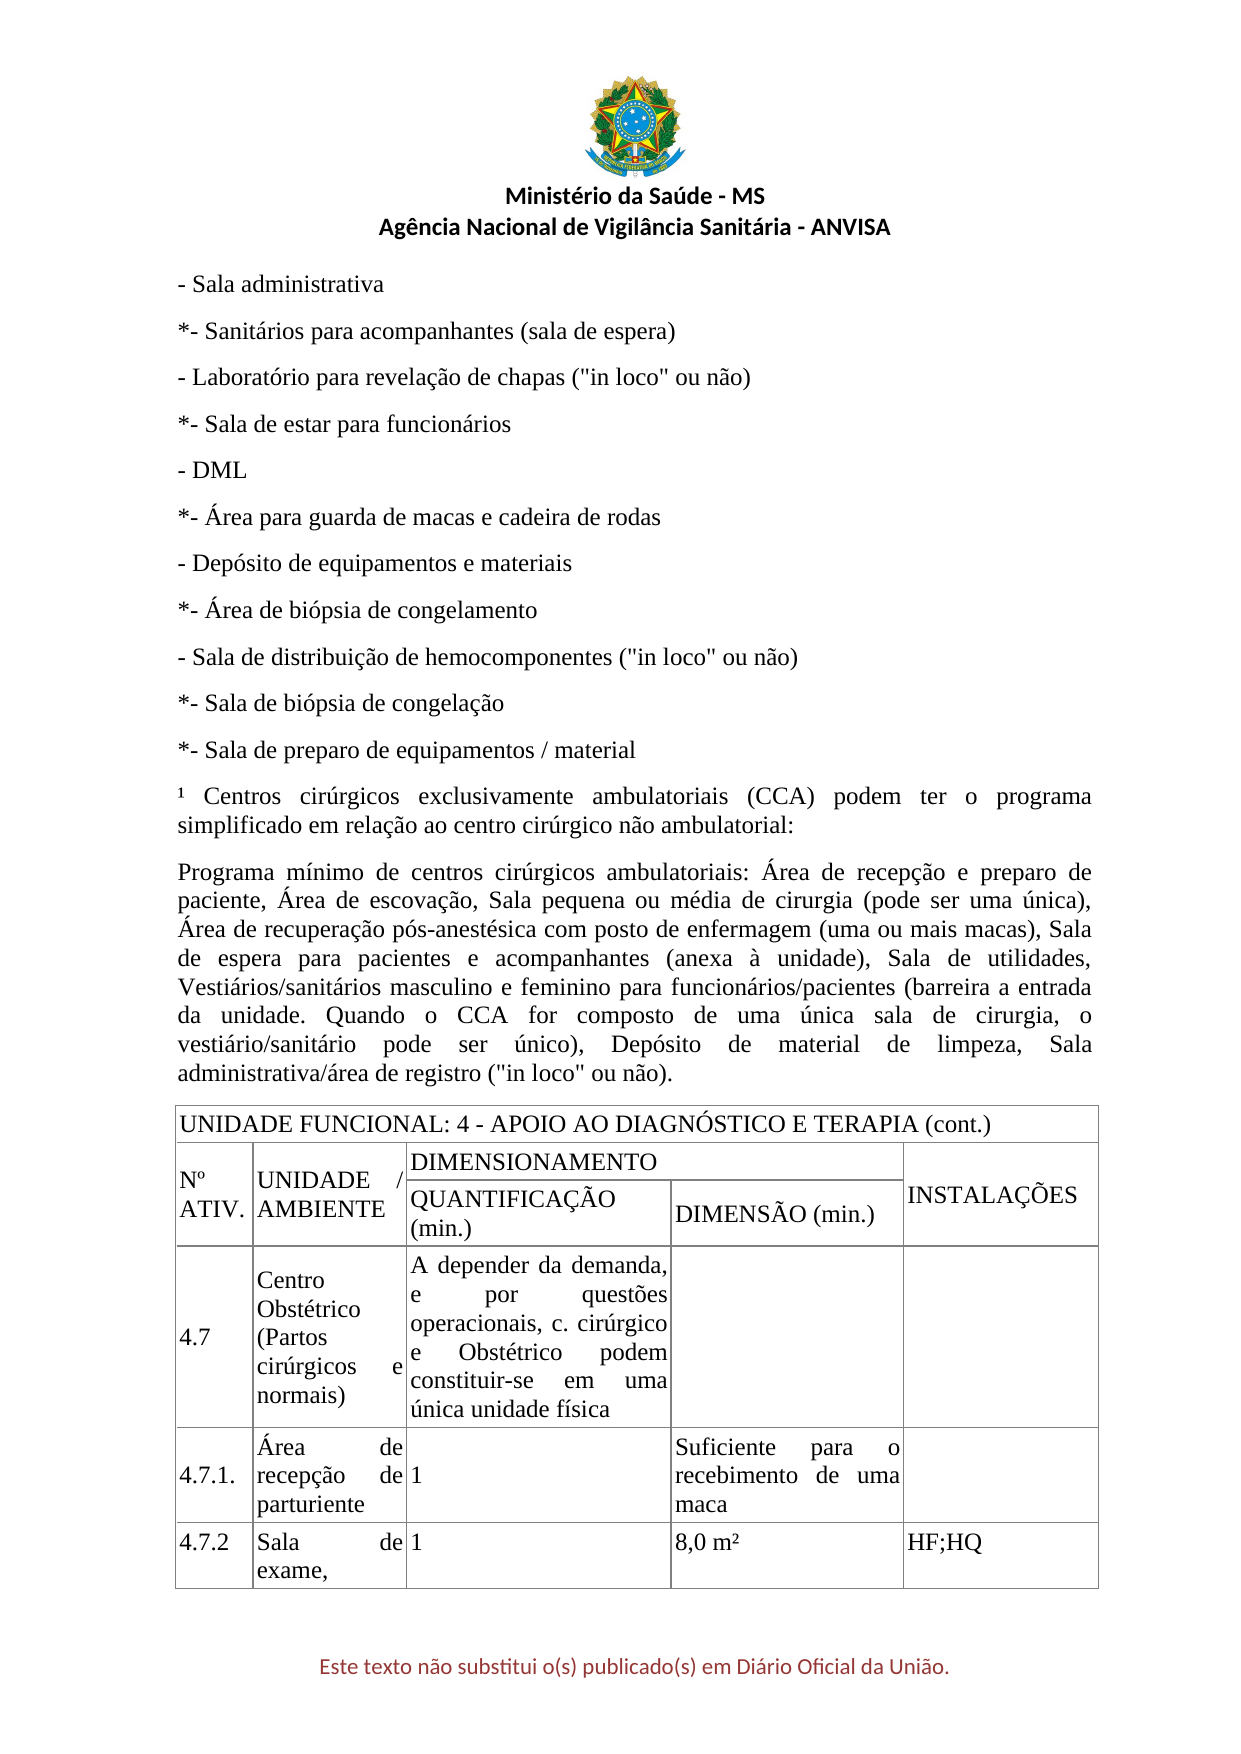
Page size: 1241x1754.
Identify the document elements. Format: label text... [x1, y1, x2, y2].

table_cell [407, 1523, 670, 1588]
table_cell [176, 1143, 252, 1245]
text Programa mínimo de centros cirúrgicos ambulatoriais: Área de recepção e preparo de paciente, Área de escovação, Sala pequena ou média de cirurgia (pode ser uma única), Área de recuperação pós-anestésica com posto de enfermagem (uma ou mais macas), Sala de espera para pacientes e acompanhantes (anexa à unidade), Sala de utilidades, Vestiários/sanitários masculino e feminino para funcionários/pacientes (barreira a entrada da unidade. Quando o CCA for composto de uma única sala de cirurgia, o vestiário/sanitário pode ser único), Depósito de material de limpeza, Sala administrativa/área de registro ("in loco" ou não). [177, 857, 1093, 1087]
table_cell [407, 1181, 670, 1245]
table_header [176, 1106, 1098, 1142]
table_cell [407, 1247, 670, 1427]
text *- Sala de preparo de equipamentos / material [177, 735, 1093, 763]
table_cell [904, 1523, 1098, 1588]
text *- Sala de biópsia de congelação [177, 688, 1093, 717]
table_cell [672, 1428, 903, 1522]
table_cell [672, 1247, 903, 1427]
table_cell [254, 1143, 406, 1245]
text - Sala de distribuição de hemocomponentes ("in loco" ou não) [177, 642, 1093, 670]
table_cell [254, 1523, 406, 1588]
text - Depósito de equipamentos e materiais [177, 548, 1093, 577]
text *- Sanitários para acompanhantes (sala de espera) [177, 316, 1093, 344]
text ¹ Centros cirúrgicos exclusivamente ambulatoriais (CCA) podem ter o programa simplificado em relação ao centro cirúrgico não ambulatorial: [177, 781, 1093, 839]
text - DML [177, 455, 1093, 484]
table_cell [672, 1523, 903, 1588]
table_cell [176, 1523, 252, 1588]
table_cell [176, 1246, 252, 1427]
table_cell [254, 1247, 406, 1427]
text *- Área de biópsia de congelamento [177, 595, 1093, 624]
picture [581, 73, 689, 180]
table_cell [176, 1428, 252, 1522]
text *- Área para guarda de macas e cadeira de rodas [177, 502, 1093, 531]
text - Laboratório para revelação de chapas ("in loco" ou não) [177, 362, 1093, 391]
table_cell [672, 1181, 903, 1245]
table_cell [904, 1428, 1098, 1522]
text *- Sala de estar para funcionários [177, 409, 1093, 438]
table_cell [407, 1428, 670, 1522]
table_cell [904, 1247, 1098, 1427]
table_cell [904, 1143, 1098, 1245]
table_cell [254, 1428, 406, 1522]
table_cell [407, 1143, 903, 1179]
text - Sala administrativa [177, 269, 1093, 298]
